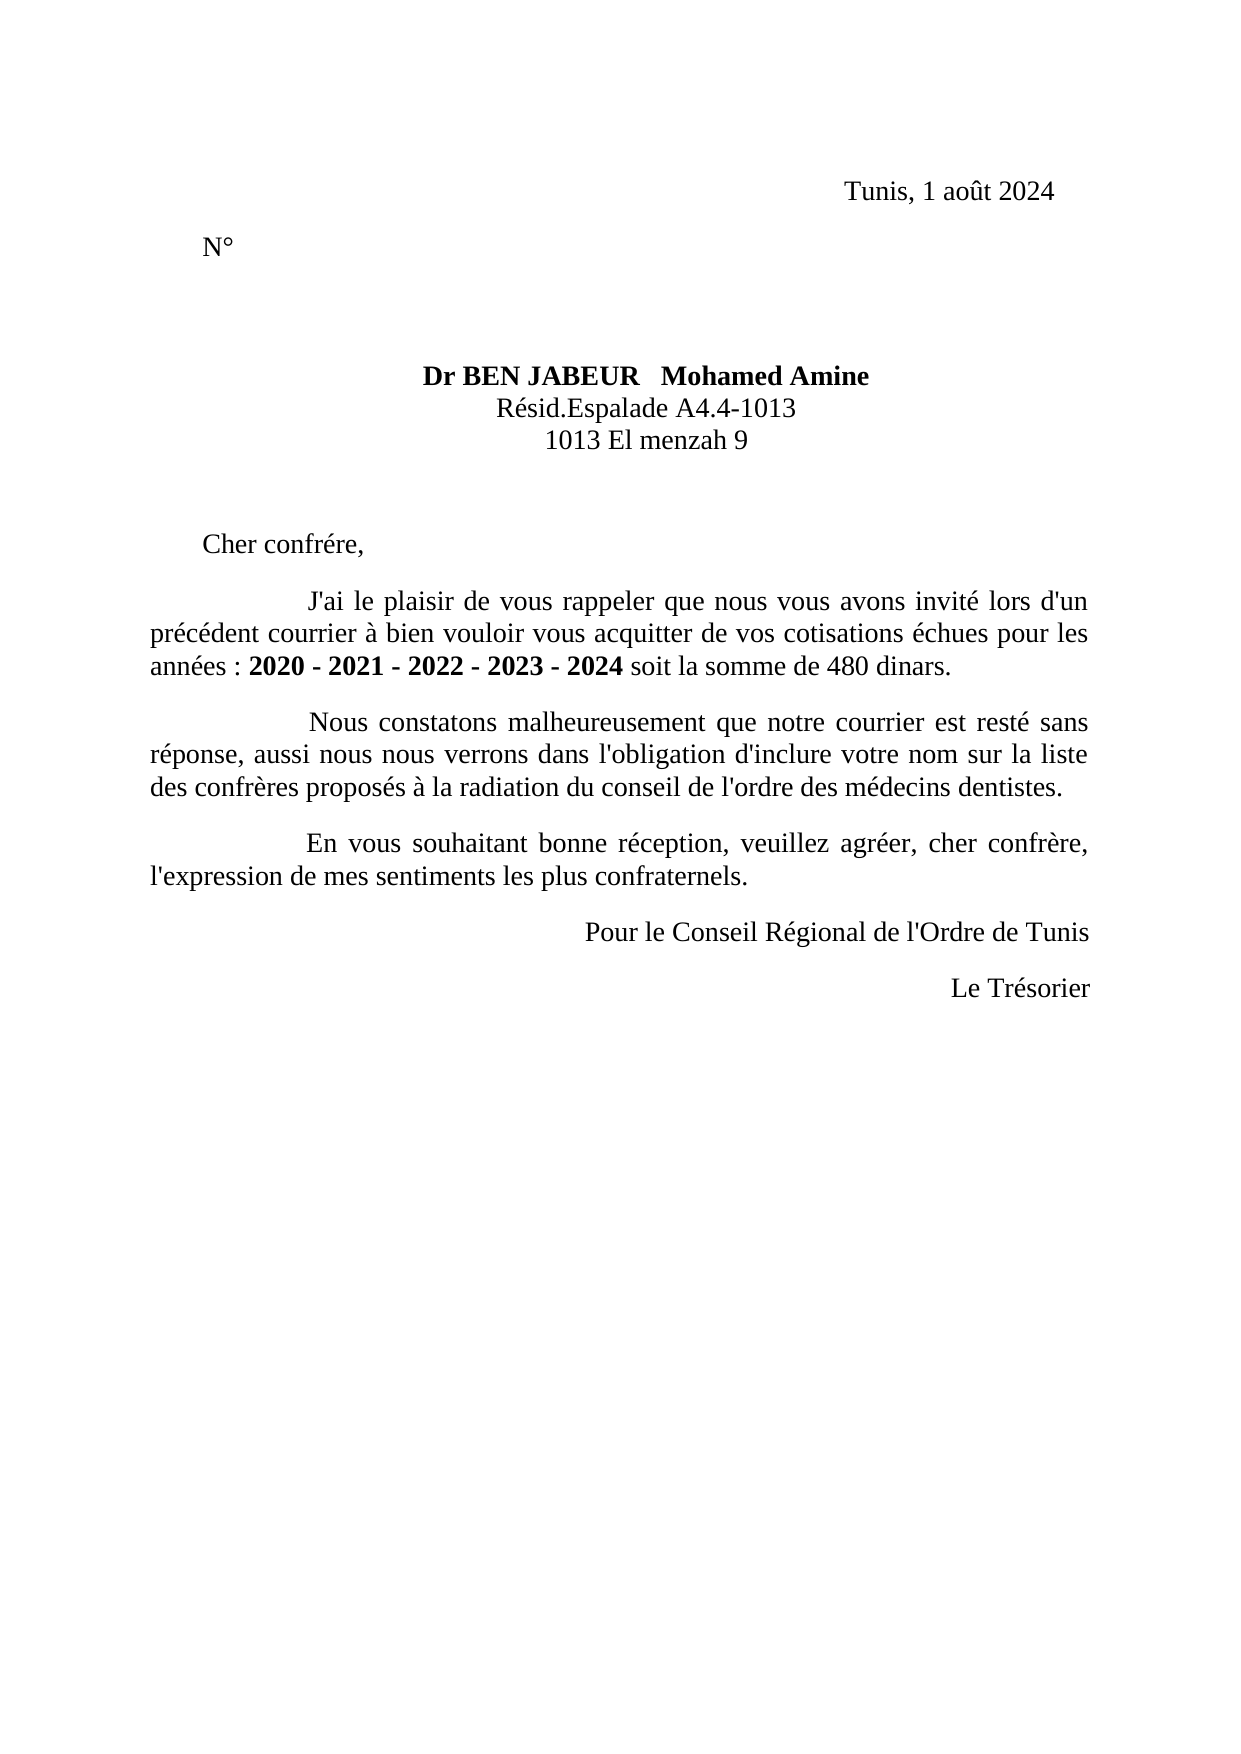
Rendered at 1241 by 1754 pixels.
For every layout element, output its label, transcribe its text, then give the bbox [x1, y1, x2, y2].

text Pour le Conseil Régional de l'Ordre de Tunis [150, 915, 1090, 947]
text Dr BEN JABEUR Mohamed Amine Résid.Espalade A4.4-1013 1013 El menzah 9 [150, 358, 1090, 456]
text Cher confrére, [150, 528, 1090, 560]
text Tunis, 1 août 2024 [150, 174, 1090, 206]
text Le Trésorier [150, 971, 1090, 1004]
text Nous constatons malheureusement que notre courrier est resté sans réponse, aussi nous nous verrons dans l'obligation d'inclure votre nom sur la liste des confrères proposés à la radiation du conseil de l'ordre des médecins dentistes. [150, 705, 1090, 802]
text En vous souhaitant bonne réception, veuillez agréer, cher confrère, l'expression de mes sentiments les plus confraternels. [150, 826, 1090, 891]
text J'ai le plaisir de vous rappeler que nous vous avons invité lors d'un précédent courrier à bien vouloir vous acquitter de vos cotisations échues pour les années : 2020 - 2021 - 2022 - 2023 - 2024 soit la somme de 480 dinars. [150, 584, 1090, 681]
text N° [150, 230, 1090, 287]
